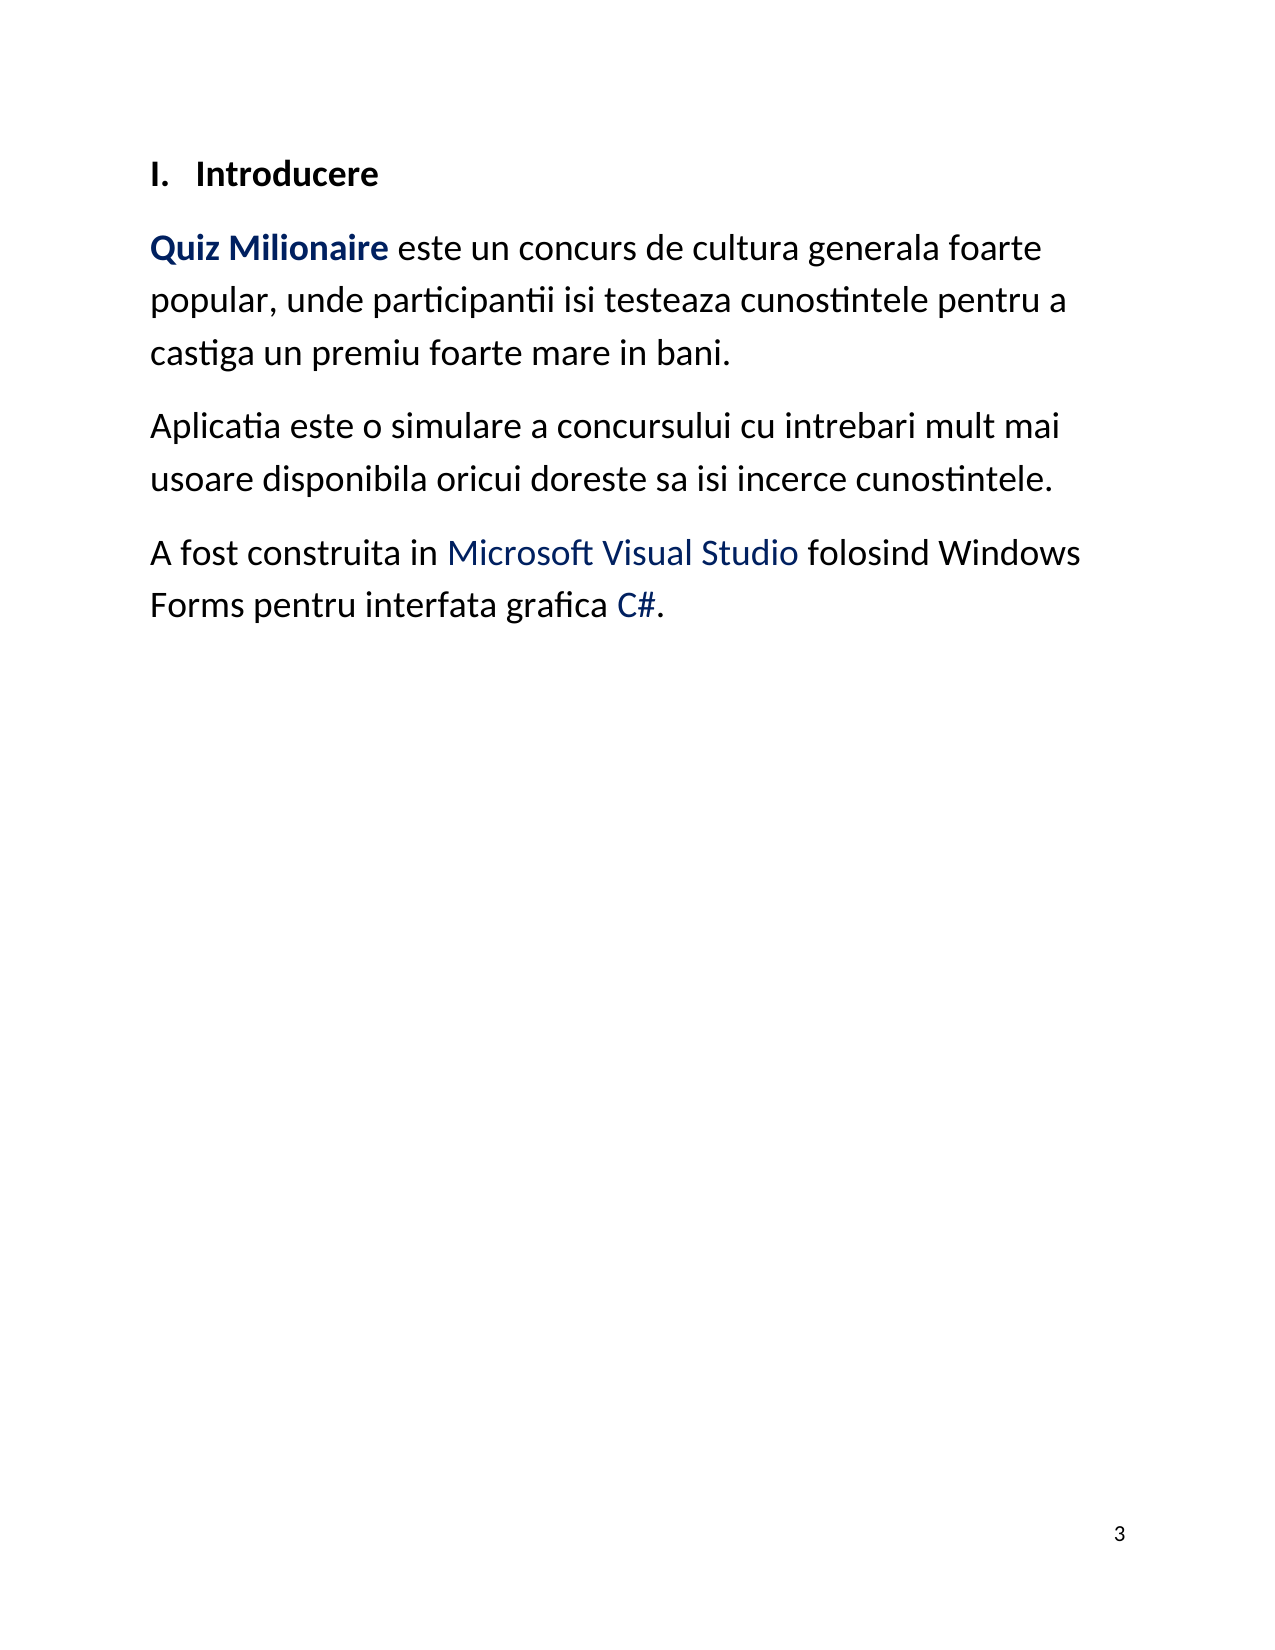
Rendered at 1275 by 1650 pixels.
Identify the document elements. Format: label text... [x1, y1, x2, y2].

text I. Introducere [150, 150, 1125, 196]
text Aplicatia este o simulare a concursului cu intrebari mult mai usoare disponibila oricui doreste sa isi incerce cunostintele. [150, 402, 1125, 501]
text A fost construita in Microsoft Visual Studio folosind Windows Forms pentru interfata grafica C#. [150, 529, 1125, 627]
text Quiz Milionaire este un concurs de cultura generala foarte popular, unde participantii isi testeaza cunostintele pentru a castiga un premiu foarte mare in bani. [150, 223, 1125, 375]
